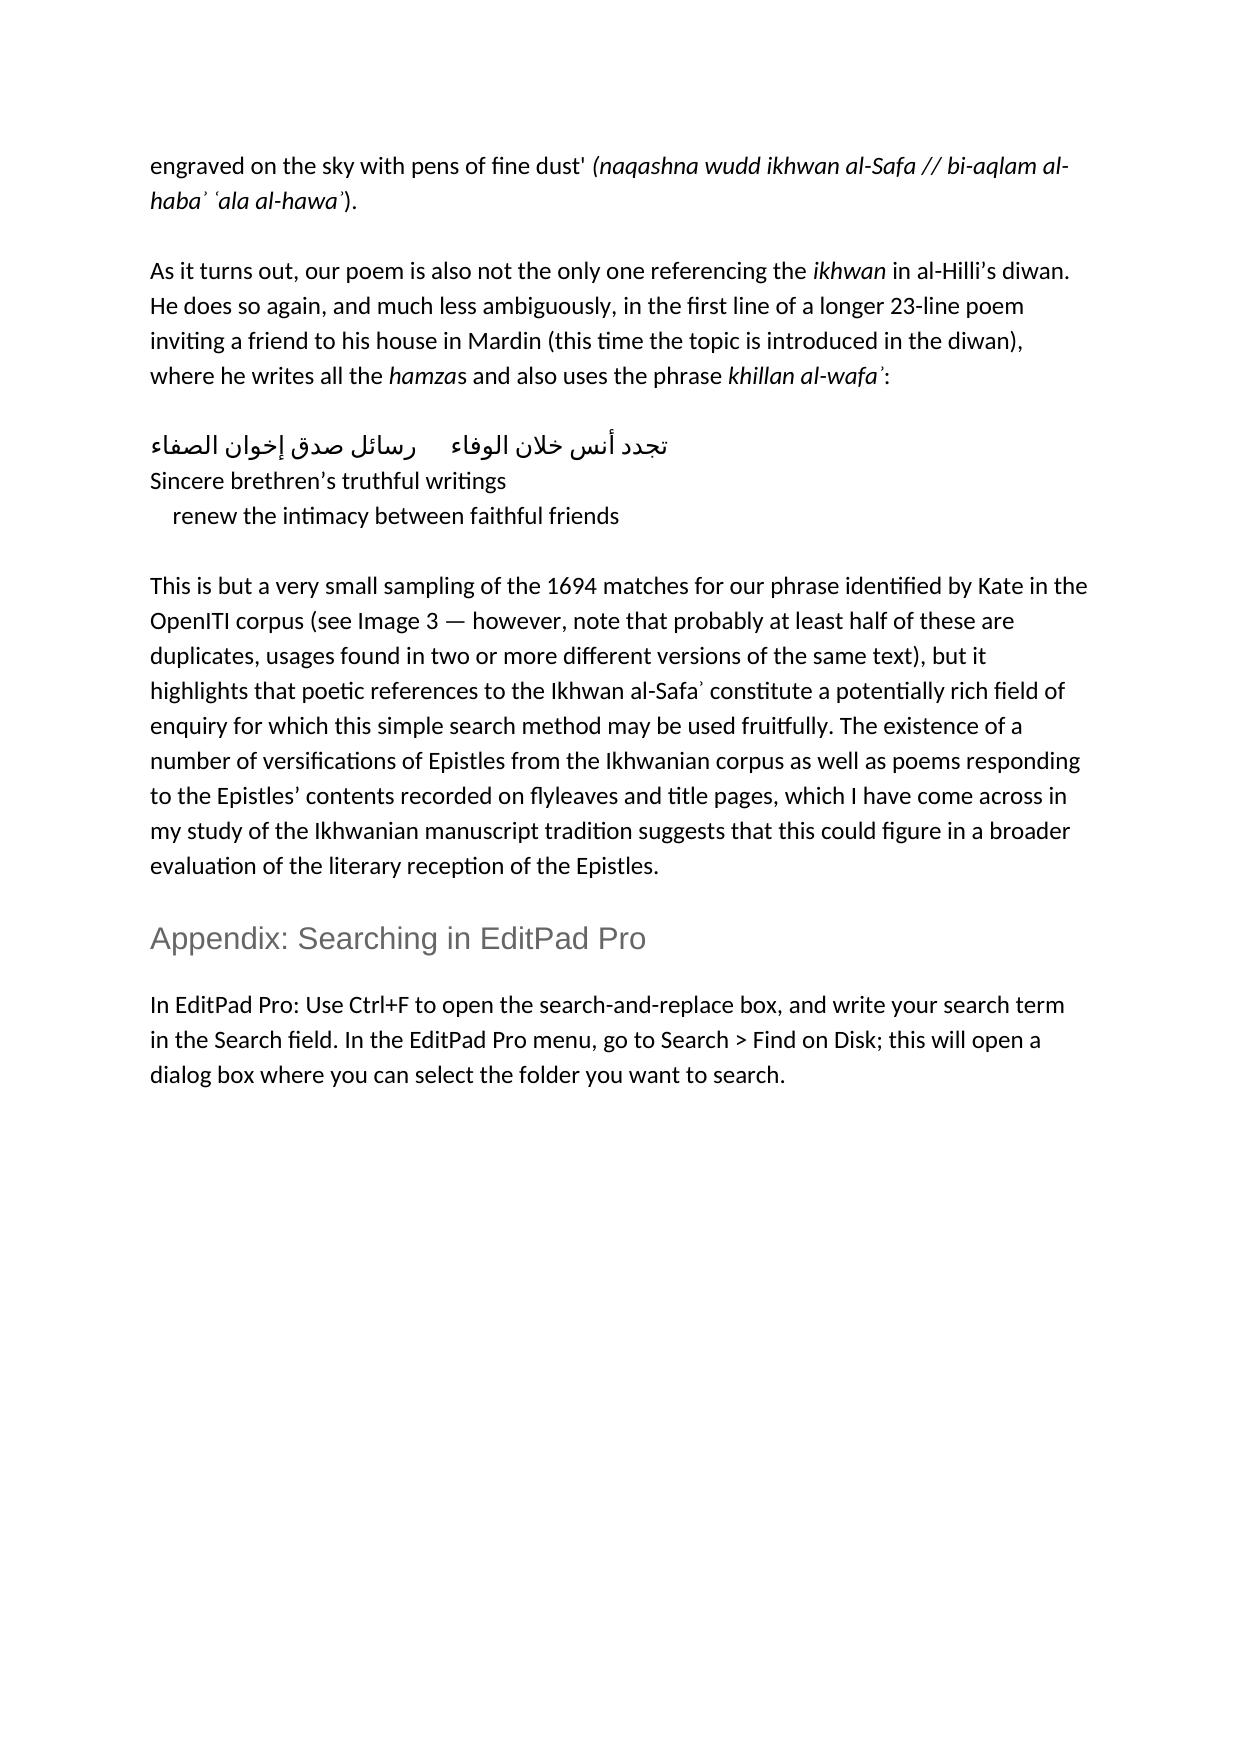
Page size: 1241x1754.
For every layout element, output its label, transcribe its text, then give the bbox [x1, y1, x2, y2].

subtitle Appendix: Searching in EditPad Pro [150, 920, 1090, 956]
text In EditPad Pro: Use Ctrl+F to open the search-and-replace box, and write your search term in the Search field. In the EditPad Pro menu, go to Search > Find on Disk; this will open a dialog box where you can select the folder you want to search. [150, 989, 1090, 1090]
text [150, 150, 1090, 216]
text Sincere brethren’s truthful writings [150, 465, 1090, 496]
text رسائل صدق إخوان الصفاء تجدد أنس خلان الوفاء [150, 430, 1090, 461]
text This is but a very small sampling of the 1694 matches for our phrase identified by Kate in the OpenITI corpus (see Image 3 — however, note that probably at least half of these are duplicates, usages found in two or more different versions of the same text), but it highlights that poetic references to the Ikhwan al-Safaʾ constitute a potentially rich field of enquiry for which this simple search method may be used fruitfully. The existence of a number of versifications of Epistles from the Ikhwanian corpus as well as poems responding to the Epistles’ contents recorded on flyleaves and title pages, which I have come across in my study of the Ikhwanian manuscript tradition suggests that this could figure in a broader evaluation of the literary reception of the Epistles. [150, 570, 1090, 881]
text As it turns out, our poem is also not the only one referencing the ikhwan in al-Hilli’s diwan. He does so again, and much less ambiguously, in the first line of a longer 23-line poem inviting a friend to his house in Mardin (this time the topic is introduced in the diwan), where he writes all the hamzas and also uses the phrase khillan al-wafaʾ: [150, 255, 1090, 391]
text renew the intimacy between faithful friends [150, 500, 1090, 531]
